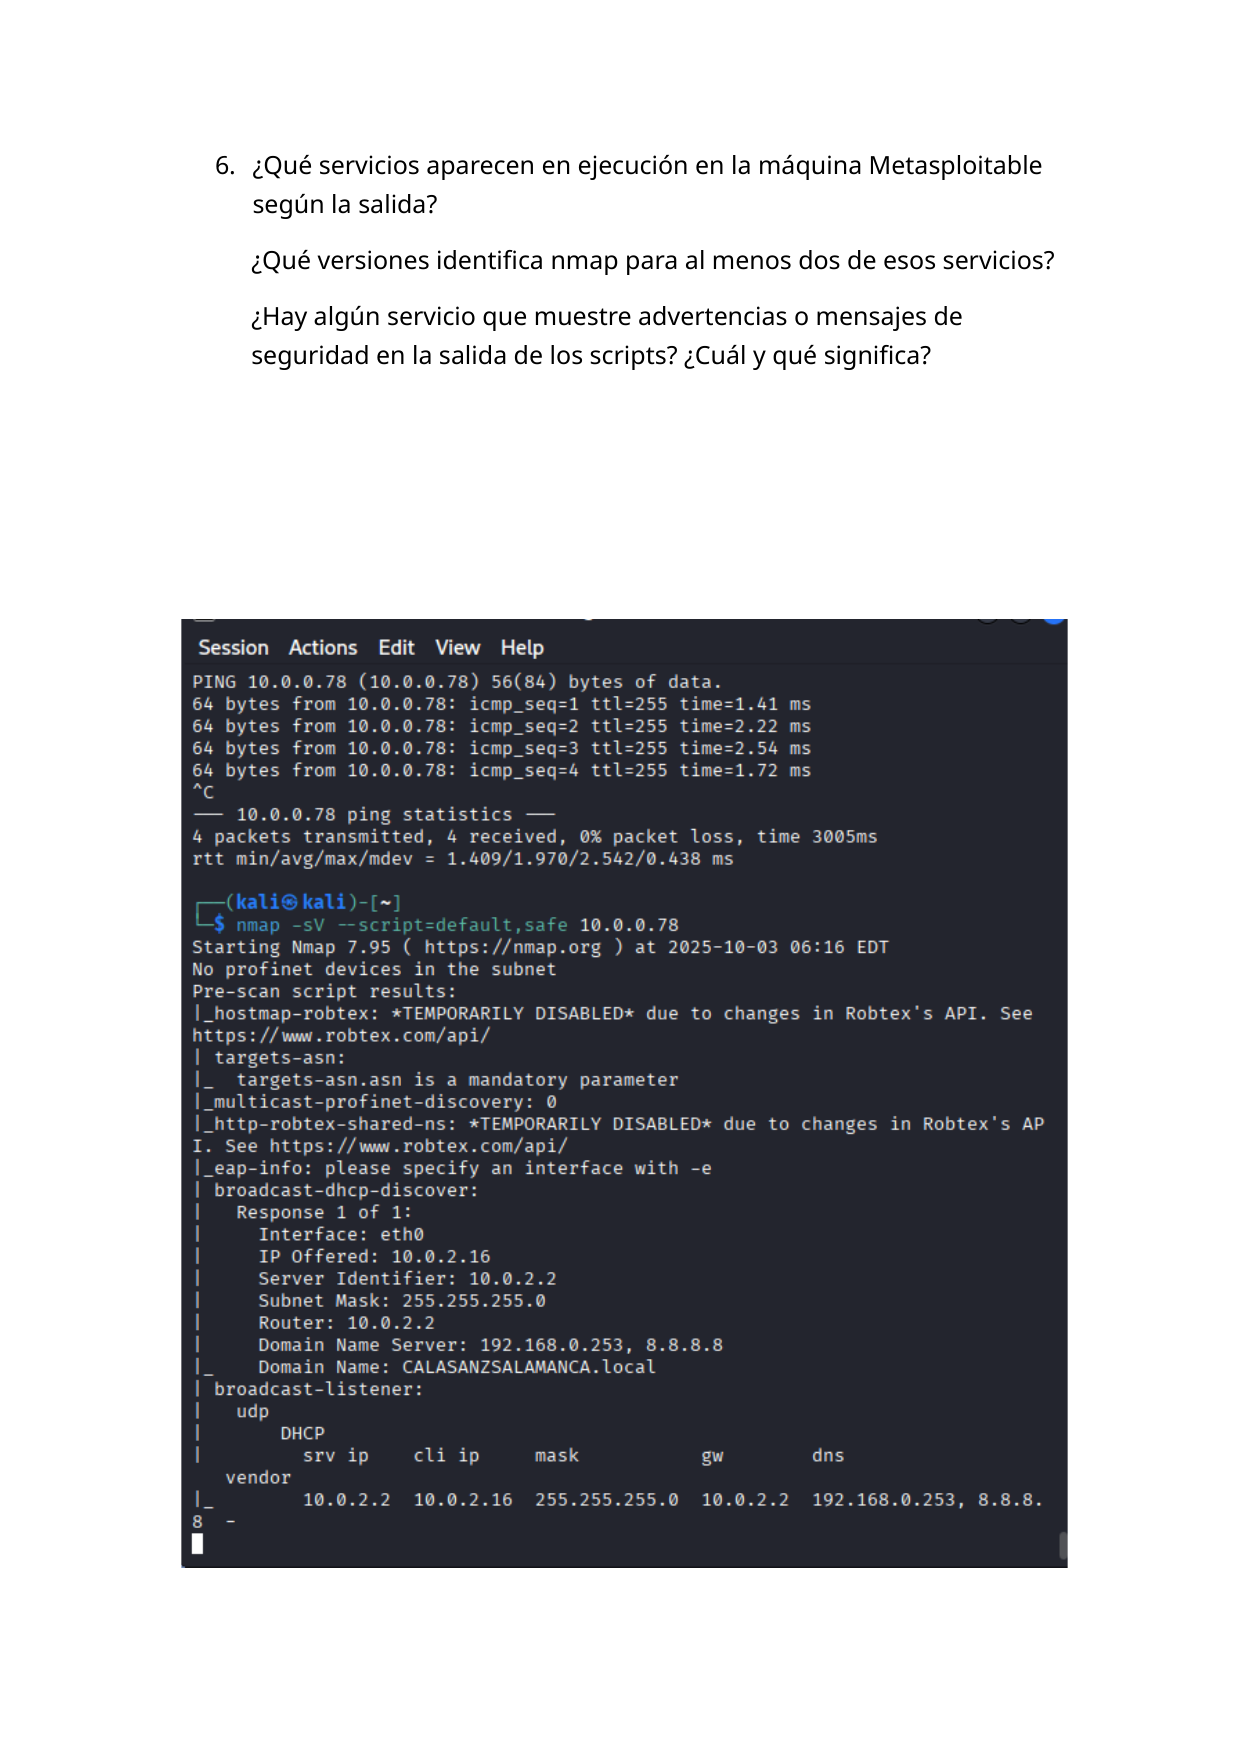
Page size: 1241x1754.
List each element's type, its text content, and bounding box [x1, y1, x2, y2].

text ¿Qué versiones identifica nmap para al menos dos de esos servicios? [251, 243, 1063, 277]
list ¿Qué servicios aparecen en ejecución en la máquina Metasploitable según la salida? [215, 148, 1063, 221]
text ¿Hay algún servicio que muestre advertencias o mensajes de seguridad en la salida de los scripts? ¿Cuál y qué significa? [251, 298, 1063, 372]
picture [181, 619, 1068, 1568]
